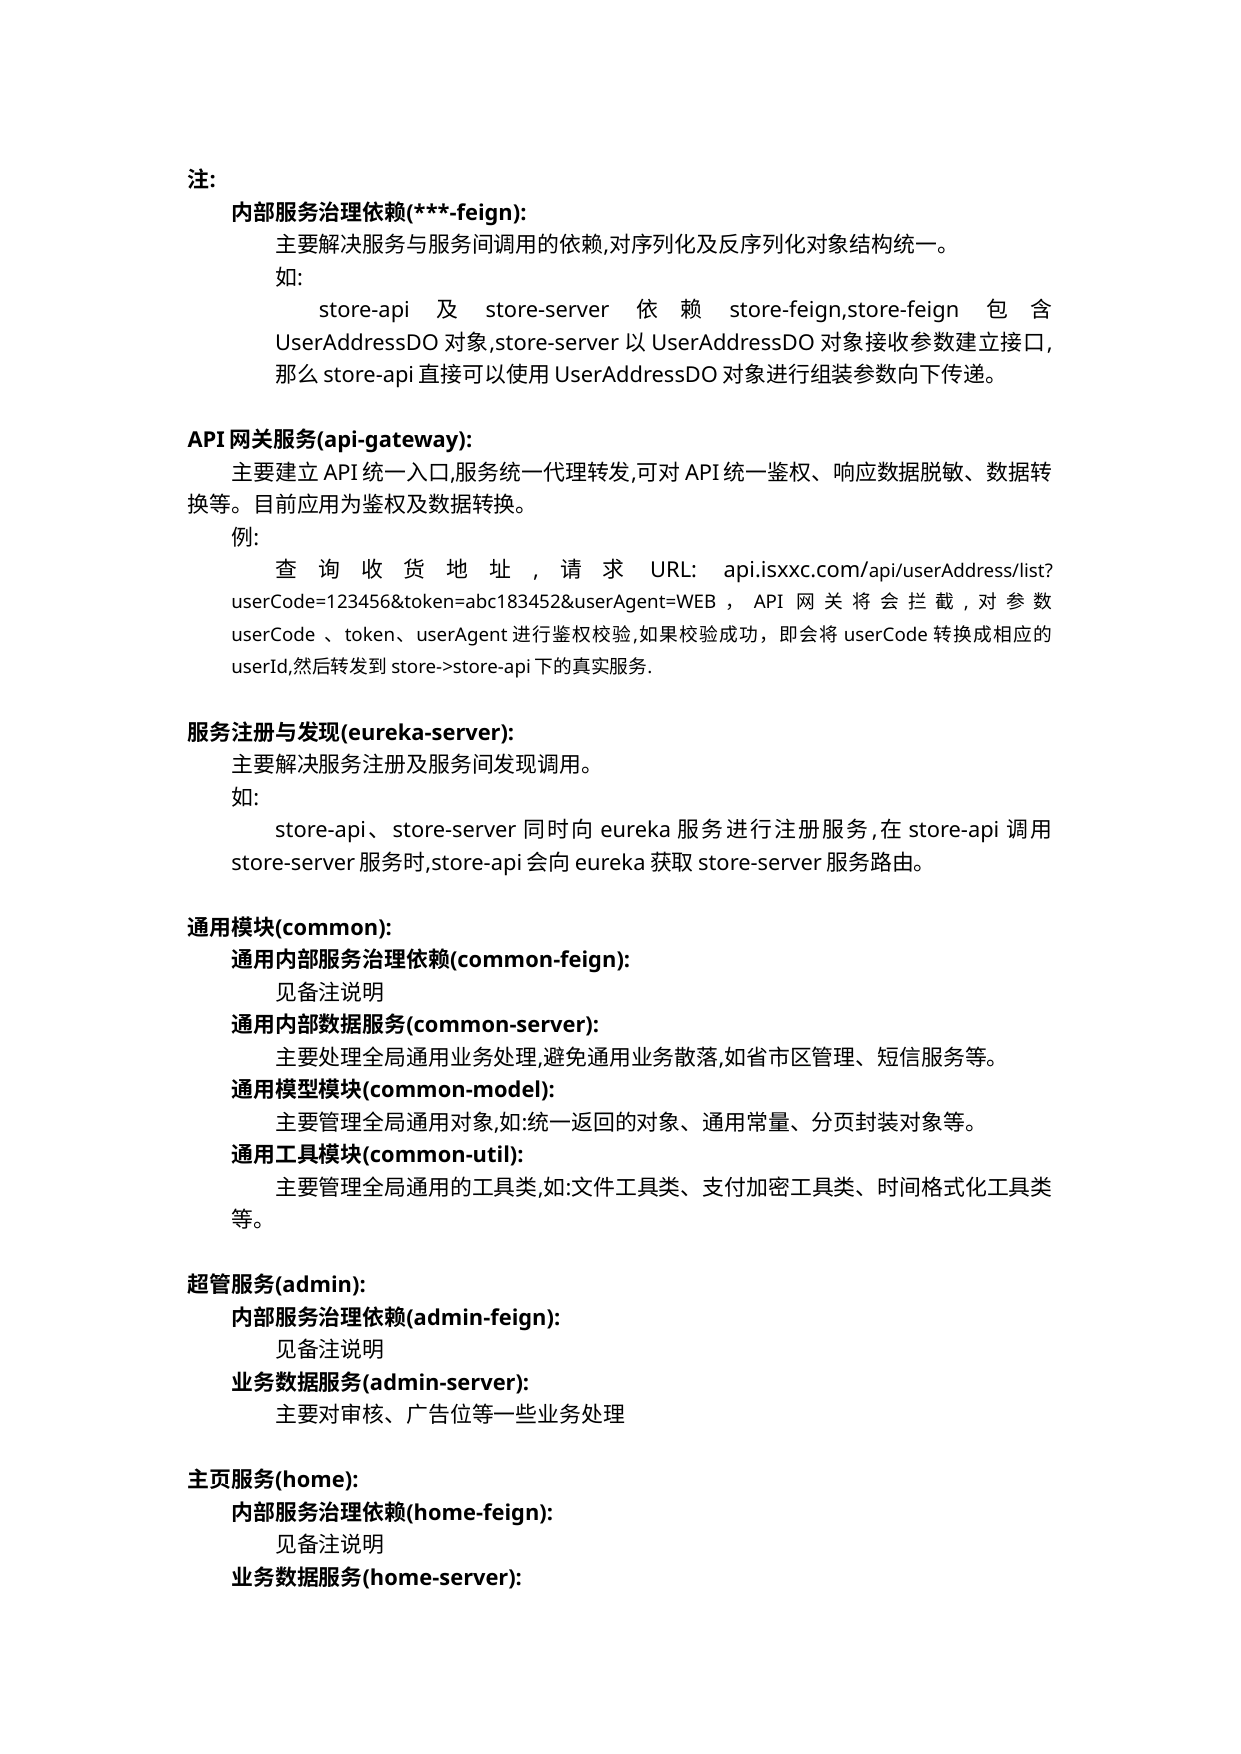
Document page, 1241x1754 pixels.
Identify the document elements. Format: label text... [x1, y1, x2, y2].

text 主要解决服务与服务间调用的依赖,对序列化及反序列化对象结构统一。 [231, 227, 1053, 259]
text store-api、store-server同时向eureka服务进行注册服务,在store-api调用store-server服务时,store-api会向eureka获取store-server服务路由。 [231, 812, 1053, 877]
text 通用内部数据服务(common-server): [187, 1007, 1053, 1039]
text 超管服务(admin): [187, 1267, 1053, 1299]
text 主要管理全局通用的工具类,如:文件工具类、支付加密工具类、时间格式化工具类等。 [231, 1169, 1053, 1234]
text 通用模块(common): [187, 909, 1053, 942]
text 主要管理全局通用对象,如:统一返回的对象、通用常量、分页封装对象等。 [231, 1104, 1053, 1137]
text 主要对审核、广告位等一些业务处理 [231, 1397, 1053, 1429]
text 主要解决服务注册及服务间发现调用。 [187, 747, 1053, 779]
text 查询收货地址,请求URL: api.isxxc.com/api/userAddress/list?userCode=123456&token=abc183452&userAgent=WEB，API网关将会拦截,对参数userCode、token、userAgent进行鉴权校验,如果校验成功，即会将userCode转换成相应的userId,然后转发到 store->store-api下的真实服务. [231, 552, 1053, 682]
text 主要建立API统一入口,服务统一代理转发,可对API统一鉴权、响应数据脱敏、数据转换等。目前应用为鉴权及数据转换。 [187, 454, 1053, 519]
text 如: [187, 779, 1053, 812]
text 内部服务治理依赖(***-feign): [187, 194, 1053, 227]
text 见备注说明 [231, 1527, 1053, 1559]
text 业务数据服务(home-server): [187, 1559, 1053, 1592]
text 主页服务(home): [187, 1462, 1053, 1494]
text 内部服务治理依赖(home-feign): [187, 1494, 1053, 1527]
text 通用模型模块(common-model): [187, 1072, 1053, 1104]
text 注: [187, 162, 1053, 194]
text store-api及store-server依赖store-feign,store-feign包含UserAddressDO对象,store-server以UserAddressDO对象接收参数建立接口,那么store-api直接可以使用UserAddressDO对象进行组装参数向下传递。 [275, 292, 1053, 389]
text 例: [187, 519, 1053, 552]
text 业务数据服务(admin-server): [187, 1364, 1053, 1397]
text 内部服务治理依赖(admin-feign): [187, 1299, 1053, 1332]
text 见备注说明 [231, 1332, 1053, 1364]
text 通用工具模块(common-util): [187, 1137, 1053, 1169]
text 主要处理全局通用业务处理,避免通用业务散落,如省市区管理、短信服务等。 [231, 1039, 1053, 1072]
text API网关服务(api-gateway): [187, 422, 1053, 454]
text 见备注说明 [231, 974, 1053, 1007]
text 如: [231, 259, 1053, 292]
text 通用内部服务治理依赖(common-feign): [187, 942, 1053, 974]
text 服务注册与发现(eureka-server): [187, 714, 1053, 747]
